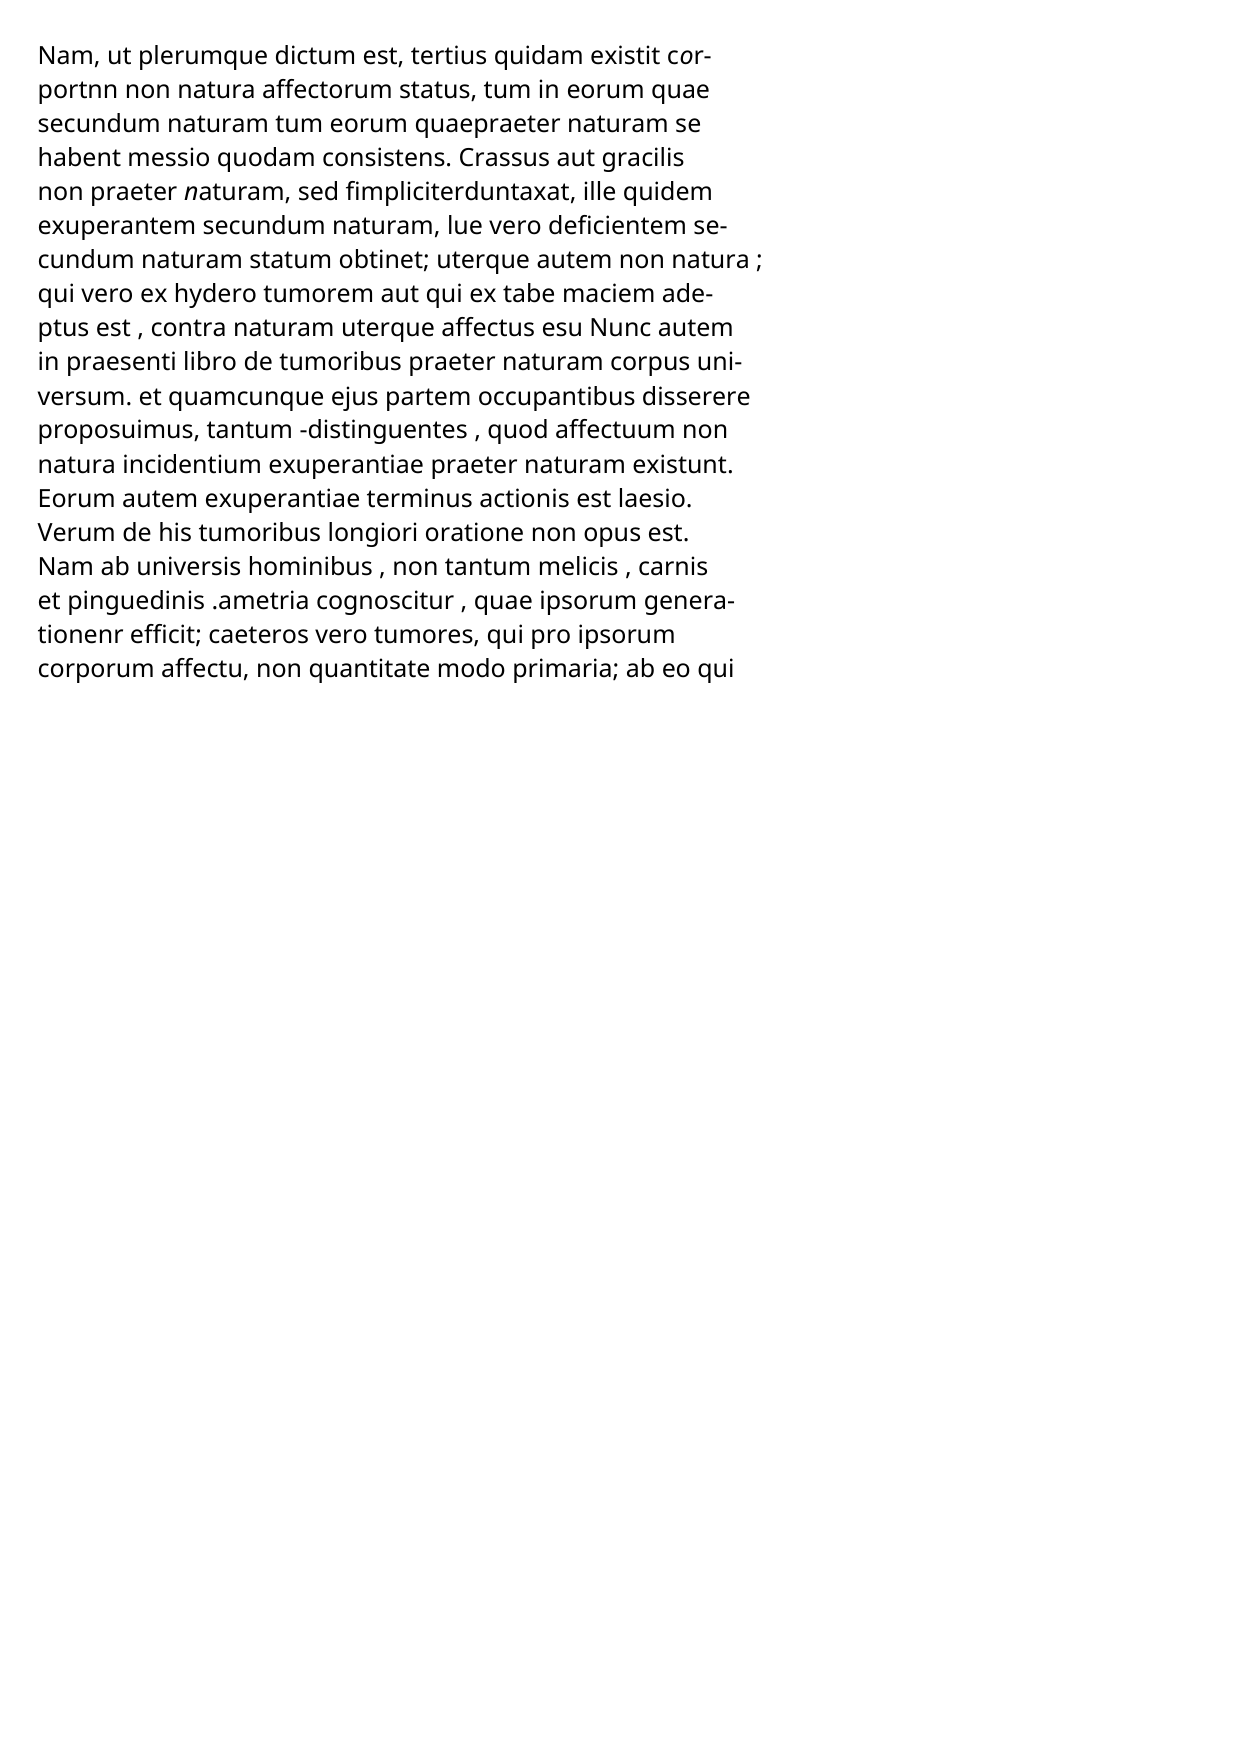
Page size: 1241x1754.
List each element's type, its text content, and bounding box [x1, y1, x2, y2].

text Nam, ut plerumque dictum est, tertius quidam existit cor- portnn non natura affectorum status, tum in eorum quae secundum naturam tum eorum quaepraeter naturam se habent messio quodam consistens. Crassus aut gracilis non praeter naturam, sed fimpliciterduntaxat, ille quidem exuperantem secundum naturam, lue vero deficientem se- cundum naturam statum obtinet; uterque autem non natura ; qui vero ex hydero tumorem aut qui ex tabe maciem ade- ptus est , contra naturam uterque affectus esu Nunc autem in praesenti libro de tumoribus praeter naturam corpus uni- versum. et quamcunque ejus partem occupantibus disserere proposuimus, tantum -distinguentes , quod affectuum non natura incidentium exuperantiae praeter naturam existunt. Eorum autem exuperantiae terminus actionis est laesio. Verum de his tumoribus longiori oratione non opus est. Nam ab universis hominibus , non tantum melicis , carnis et pinguedinis .ametria cognoscitur , quae ipsorum genera- tionenr efficit; caeteros vero tumores, qui pro ipsorum corporum affectu, non quantitate modo primaria; ab eo qui [37, 37, 1203, 685]
